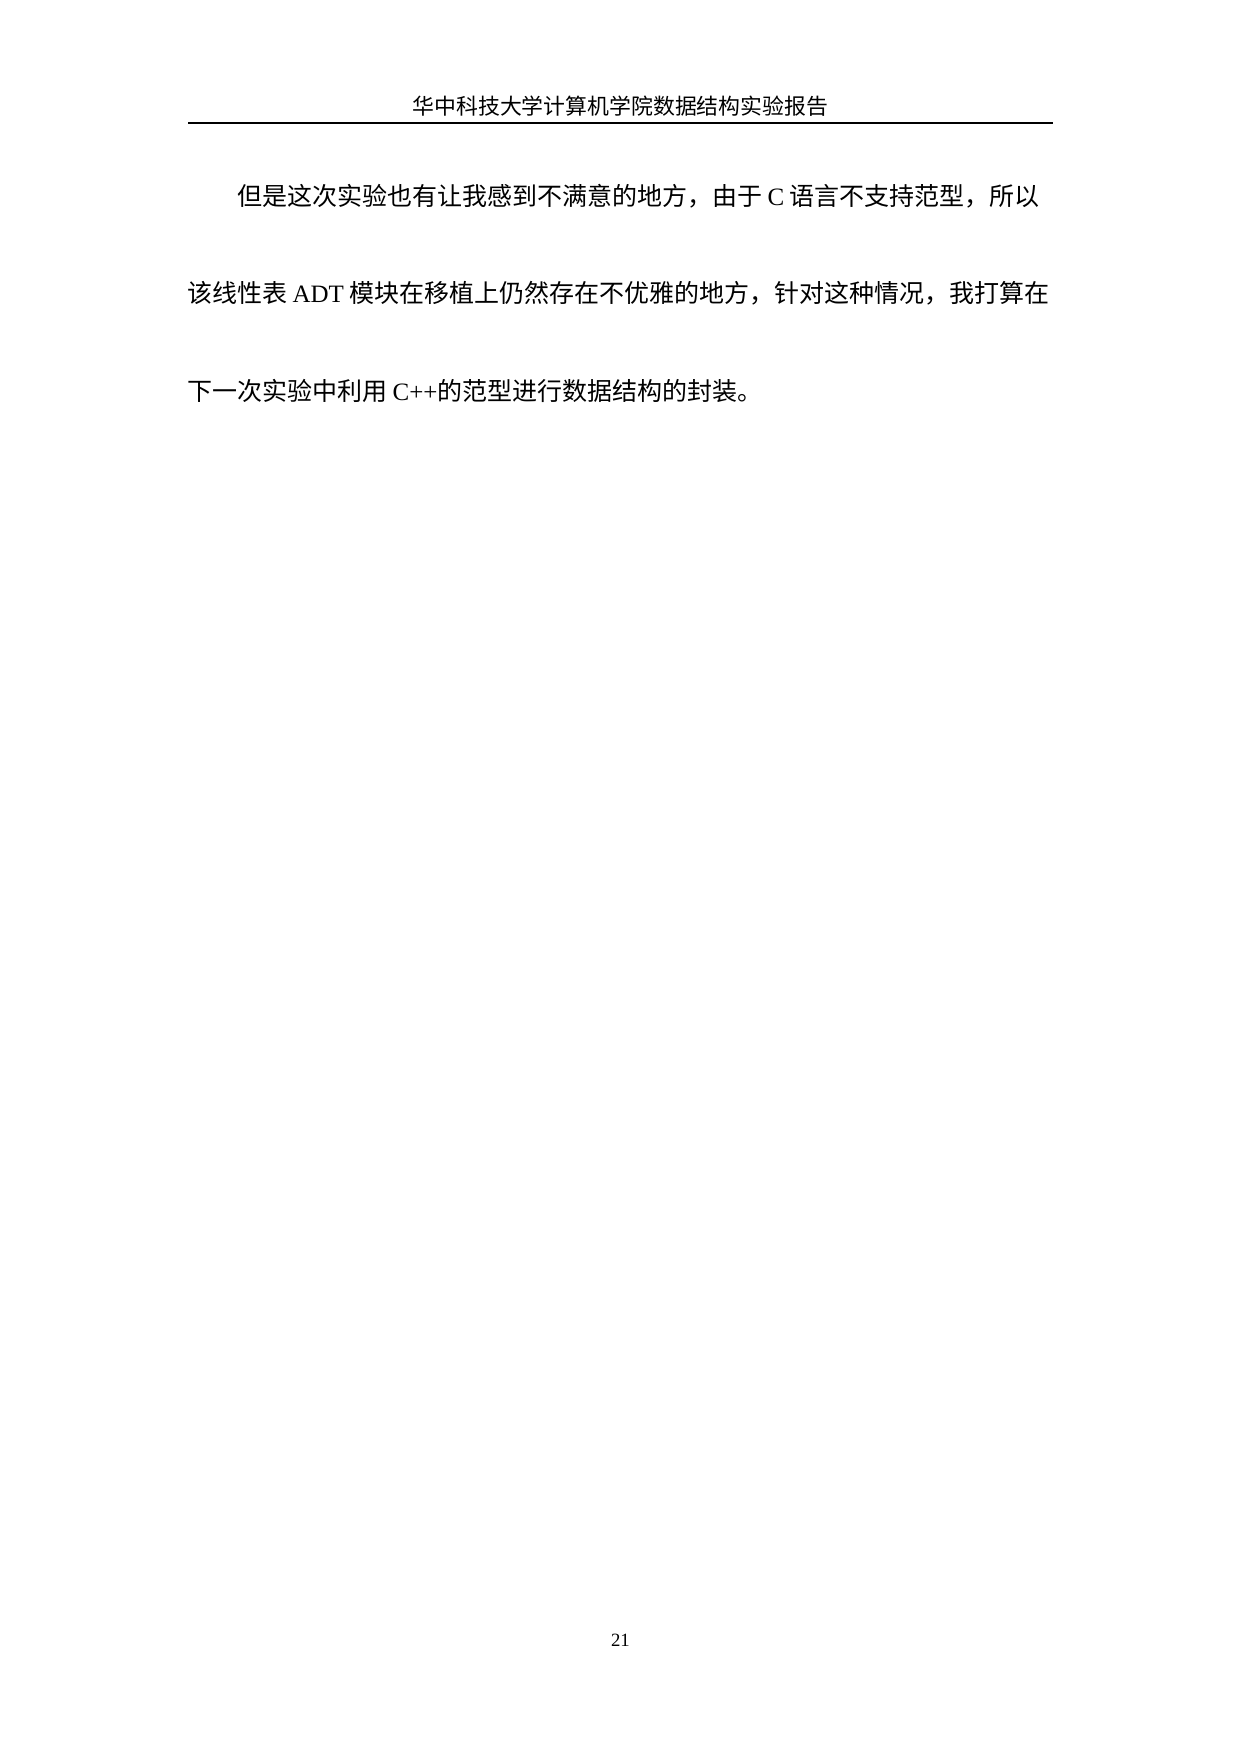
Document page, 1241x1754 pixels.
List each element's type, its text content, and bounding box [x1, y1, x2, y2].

text 但是这次实验也有让我感到不满意的地方，由于C语言不支持范型，所以该线性表ADT模块在移植上仍然存在不优雅的地方，针对这种情况，我打算在下一次实验中利用C++的范型进行数据结构的封装。 [187, 162, 1053, 422]
